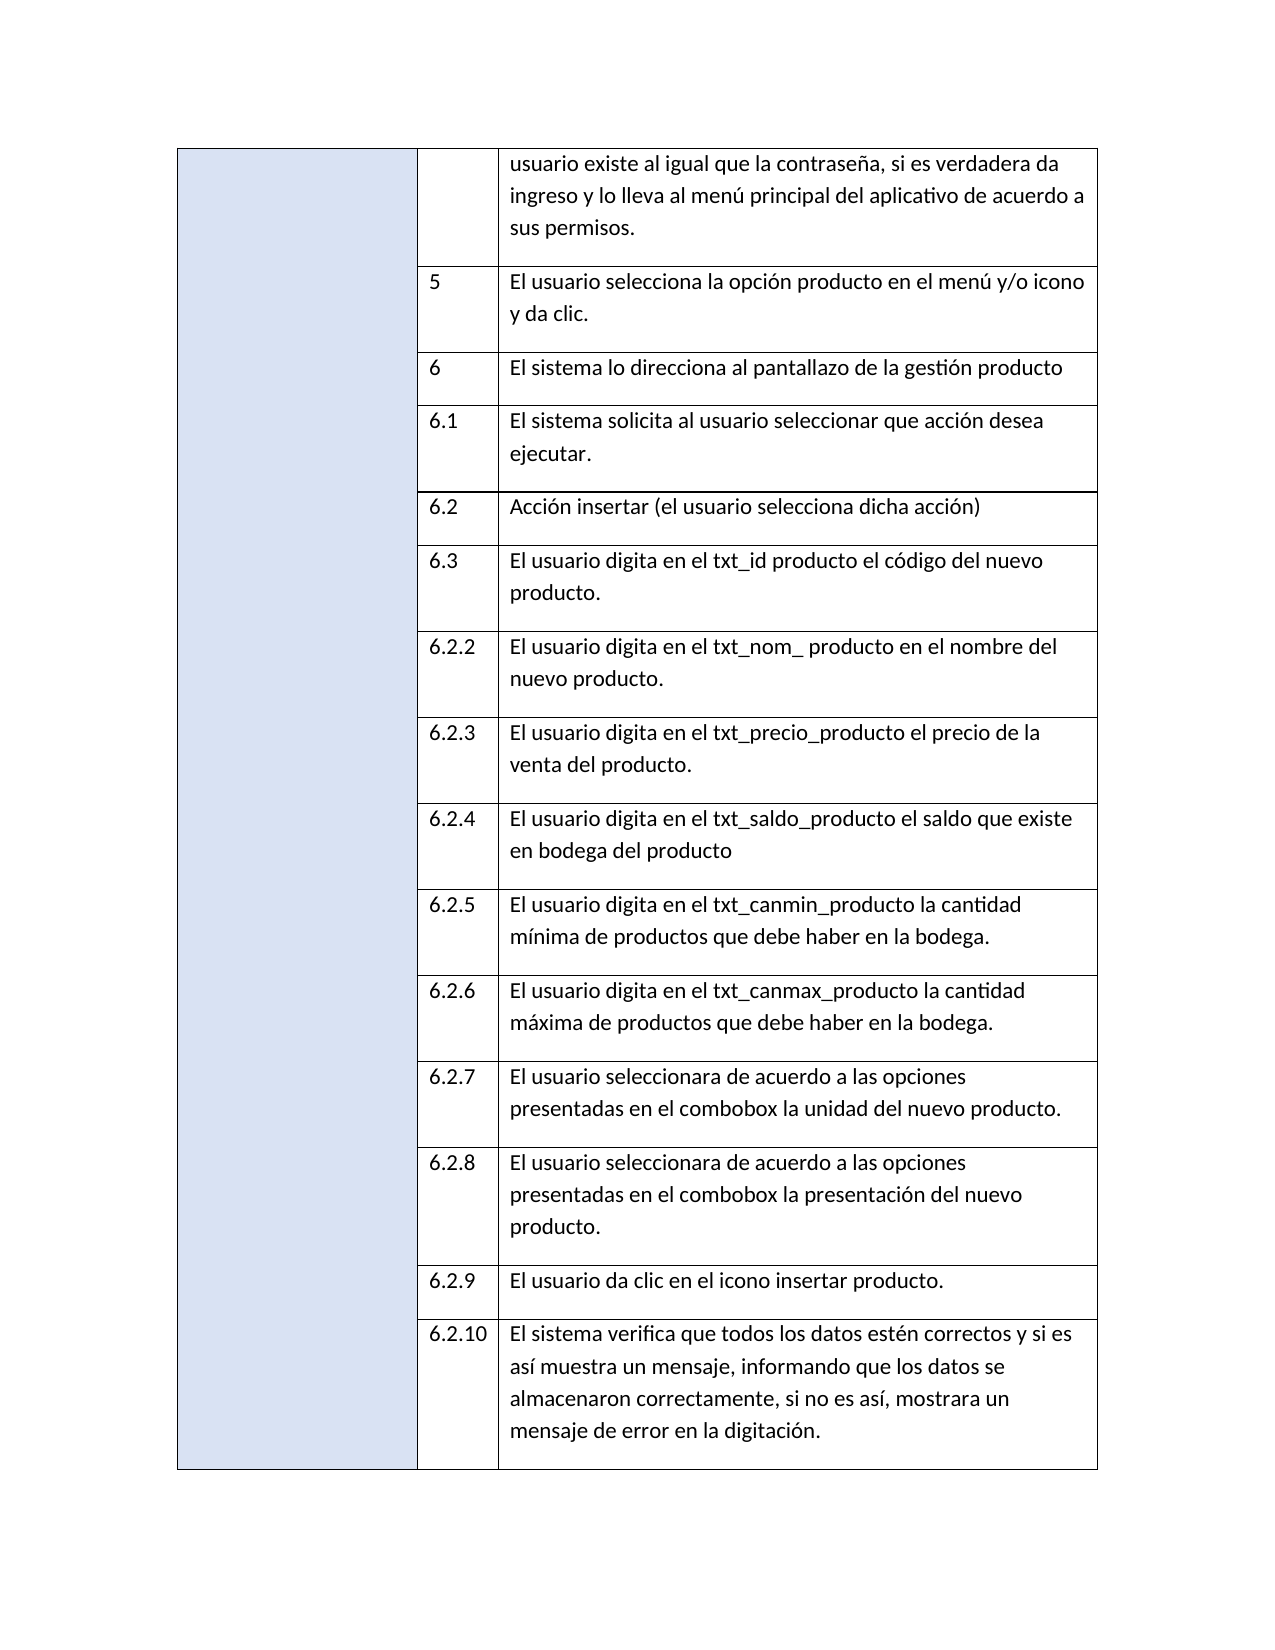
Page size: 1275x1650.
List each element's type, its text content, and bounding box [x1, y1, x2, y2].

table_cell 6.3 [418, 546, 498, 631]
table_cell El usuario seleccionara de acuerdo a las opciones presentadas en el combobox la presentación del nuevo producto. [499, 1148, 1097, 1265]
table_cell El usuario selecciona la opción producto en el menú y/o icono y da clic. [499, 267, 1097, 352]
table_cell 6.2.3 [418, 718, 498, 803]
table_cell El usuario digita en el txt_canmin_producto la cantidad mínima de productos que debe haber en la bodega. [499, 890, 1097, 975]
table_cell Acción insertar (el usuario selecciona dicha acción) [499, 493, 1097, 545]
table_cell 5 [418, 267, 498, 352]
table_cell El sistema solicita al usuario seleccionar que acción desea ejecutar. [499, 406, 1097, 491]
table_cell 6 [418, 353, 498, 405]
table_cell El sistema lo direcciona al pantallazo de la gestión producto [499, 353, 1097, 405]
table_cell El usuario seleccionara de acuerdo a las opciones presentadas en el combobox la unidad del nuevo producto. [499, 1062, 1097, 1147]
table_cell El usuario digita en el txt_nom_ producto en el nombre del nuevo producto. [499, 632, 1097, 717]
table_cell 6.2.7 [418, 1062, 498, 1147]
table_cell 6.2.10 [418, 1320, 498, 1469]
table_cell 6.2.4 [418, 804, 498, 889]
table_cell El sistema verifica que todos los datos estén correctos y si es así muestra un mensaje, informando que los datos se almacenaron correctamente, si no es así, mostrara un mensaje de error en la digitación. [499, 1320, 1097, 1469]
table_cell 6.2.9 [418, 1266, 498, 1318]
table_cell 6.2.6 [418, 976, 498, 1061]
table_cell 4 [418, 149, 498, 266]
table_cell El usuario digita en el txt_precio_producto el precio de la venta del producto. [499, 718, 1097, 803]
table_cell El usuario da clic en el icono insertar producto. [499, 1266, 1097, 1318]
table_cell El usuario digita en el txt_canmax_producto la cantidad máxima de productos que debe haber en la bodega. [499, 976, 1097, 1061]
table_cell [499, 149, 1097, 266]
table_cell 6.2.5 [418, 890, 498, 975]
table_cell 6.1 [418, 406, 498, 491]
table_cell El usuario digita en el txt_saldo_producto el saldo que existe en bodega del producto [499, 804, 1097, 889]
table_cell 6.2.2 [418, 632, 498, 717]
table_cell El usuario digita en el txt_id producto el código del nuevo producto. [499, 546, 1097, 631]
table_cell 6.2 [418, 493, 498, 545]
table_cell 6.2.8 [418, 1148, 498, 1265]
